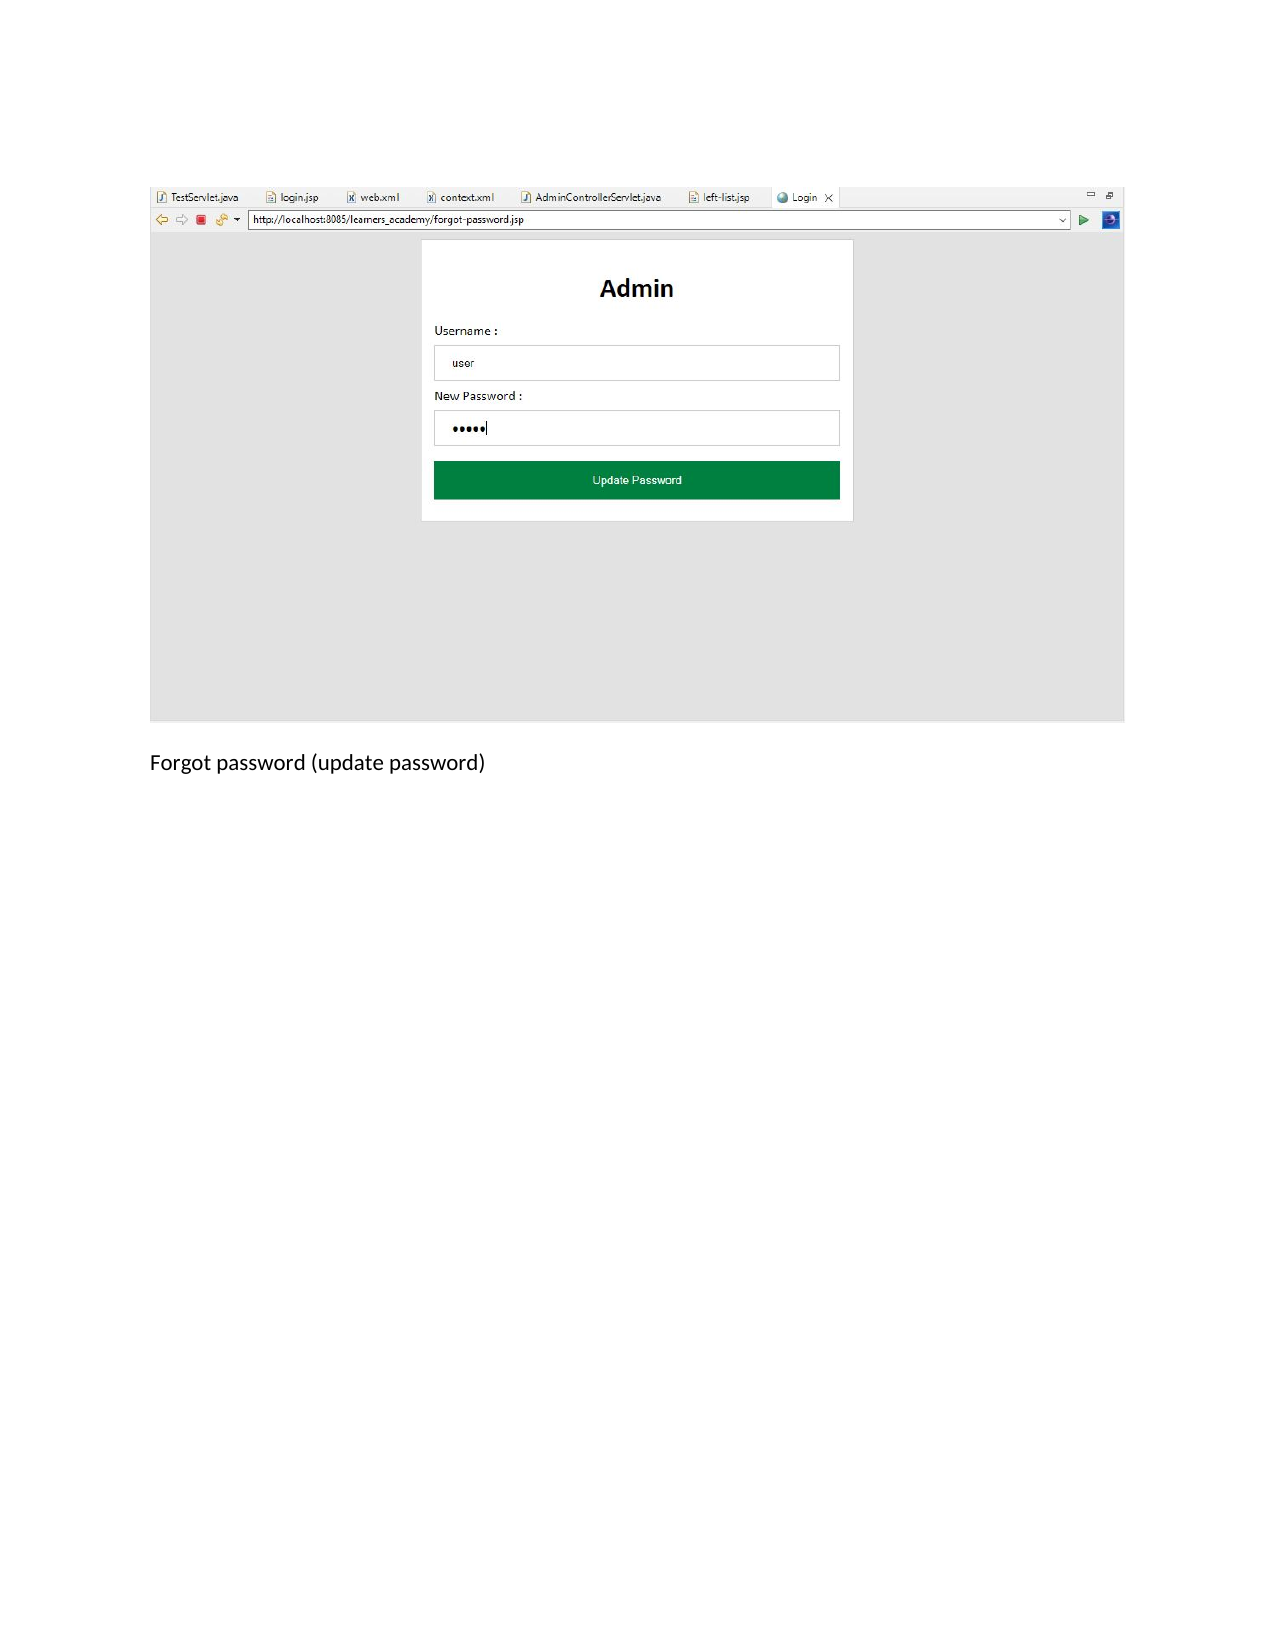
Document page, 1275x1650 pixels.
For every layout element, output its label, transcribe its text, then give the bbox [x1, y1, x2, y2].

picture [150, 187, 1125, 723]
text Forgot password (update password) [150, 748, 1125, 776]
